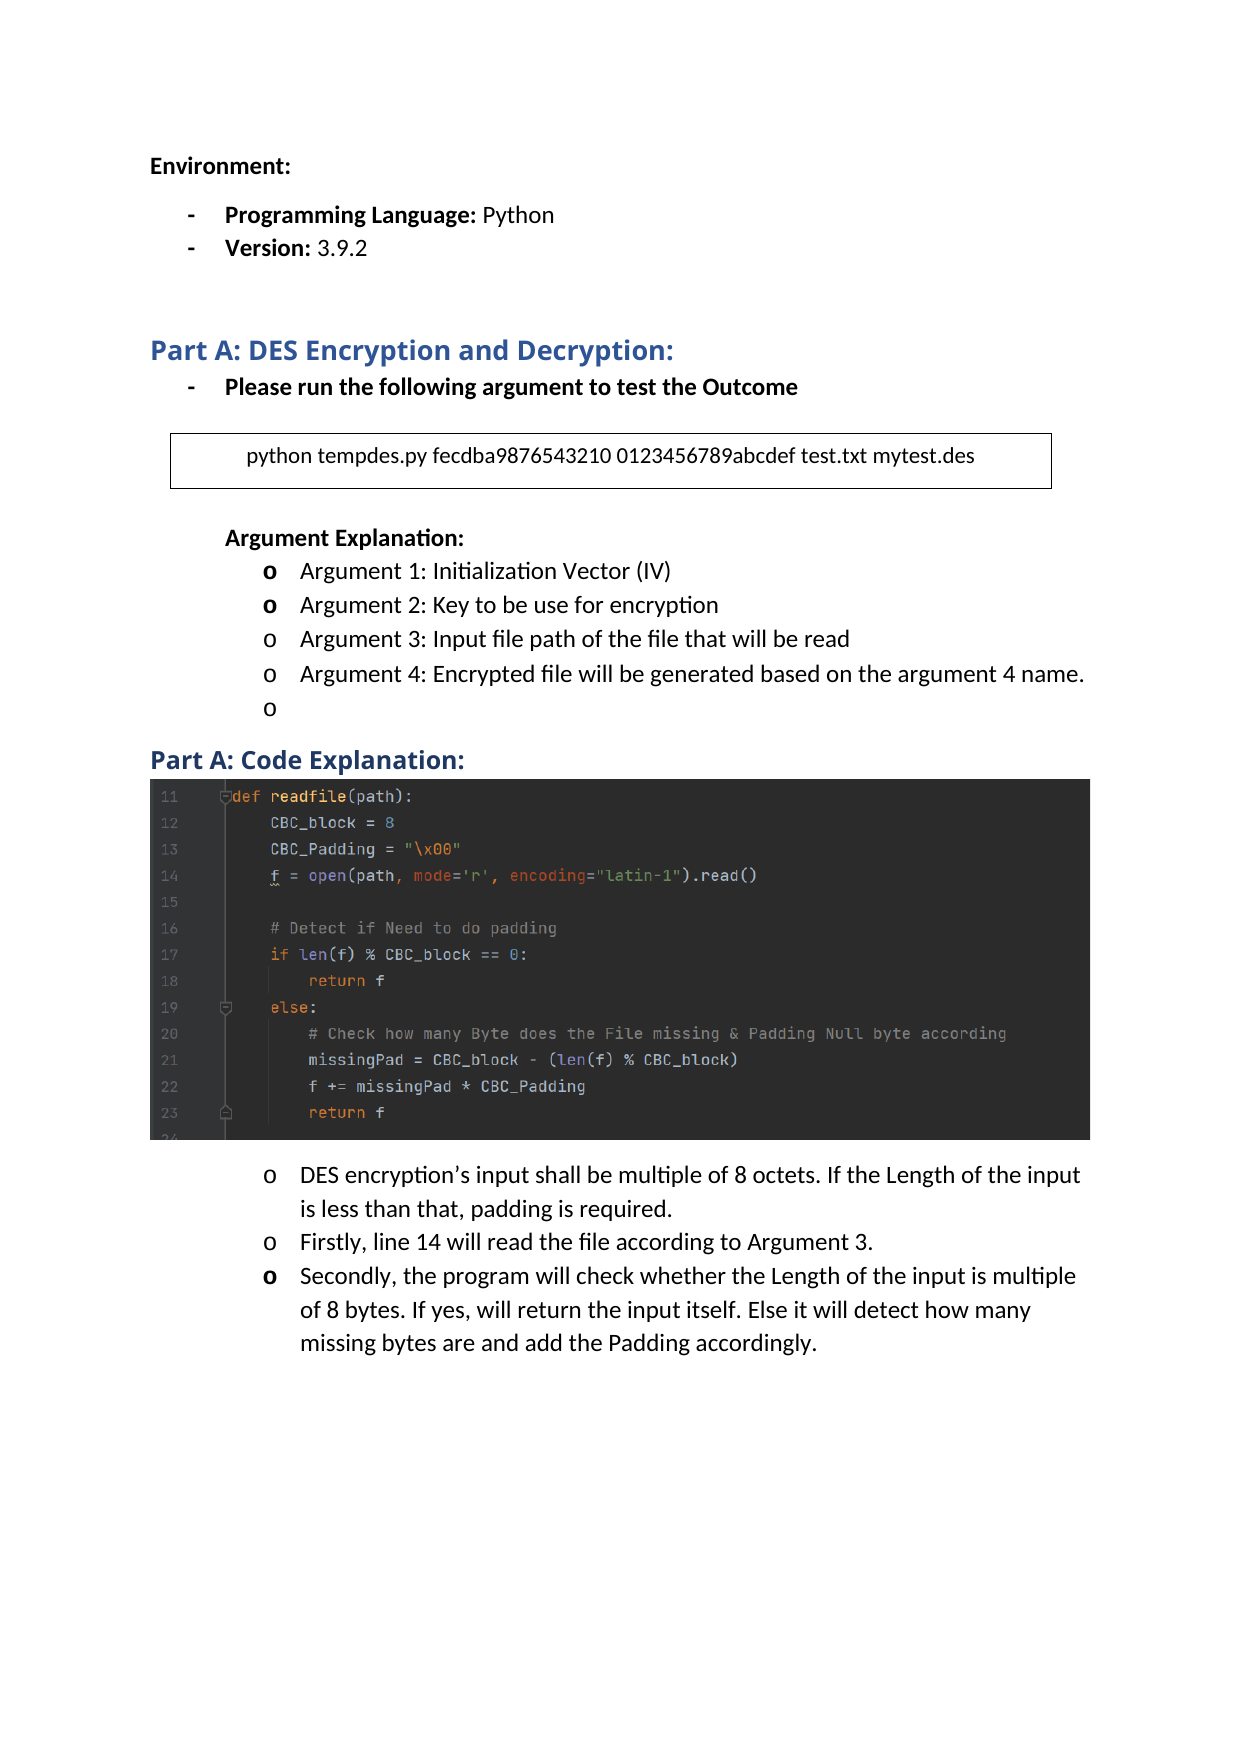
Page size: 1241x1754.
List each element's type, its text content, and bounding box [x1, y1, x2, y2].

list DES encryption’s input shall be multiple of 8 octets. If the Length of the input is less than that, padding is required. [262, 1159, 1090, 1223]
list Argument Explanation: [225, 471, 1090, 553]
text Environment: [150, 150, 1090, 181]
list Secondly, the program will check whether the Length of the input is multiple of 8 bytes. If yes, will return the input itself. Else it will detect how many missing bytes are and add the Padding accordingly. [262, 1260, 1090, 1358]
list Argument 3: Input file path of the file that will be read [262, 624, 1090, 655]
list Argument 4: Encrypted file will be generated based on the argument 4 name. [262, 658, 1090, 690]
picture [150, 779, 1091, 1140]
list Argument 2: Key to be use for encryption [262, 589, 1090, 621]
list Please run the following argument to test the Outcome [187, 371, 1090, 402]
list Argument 1: Initialization Vector (IV) [262, 555, 1090, 587]
list Version: 3.9.2 [187, 232, 1090, 263]
list Firstly, line 14 will read the file according to Argument 3. [262, 1226, 1090, 1258]
subtitle Part A: DES Encryption and Decryption: [150, 332, 1090, 368]
list Programming Language: Python [187, 199, 1090, 230]
subtitle Part A: Code Explanation: [150, 743, 1090, 777]
